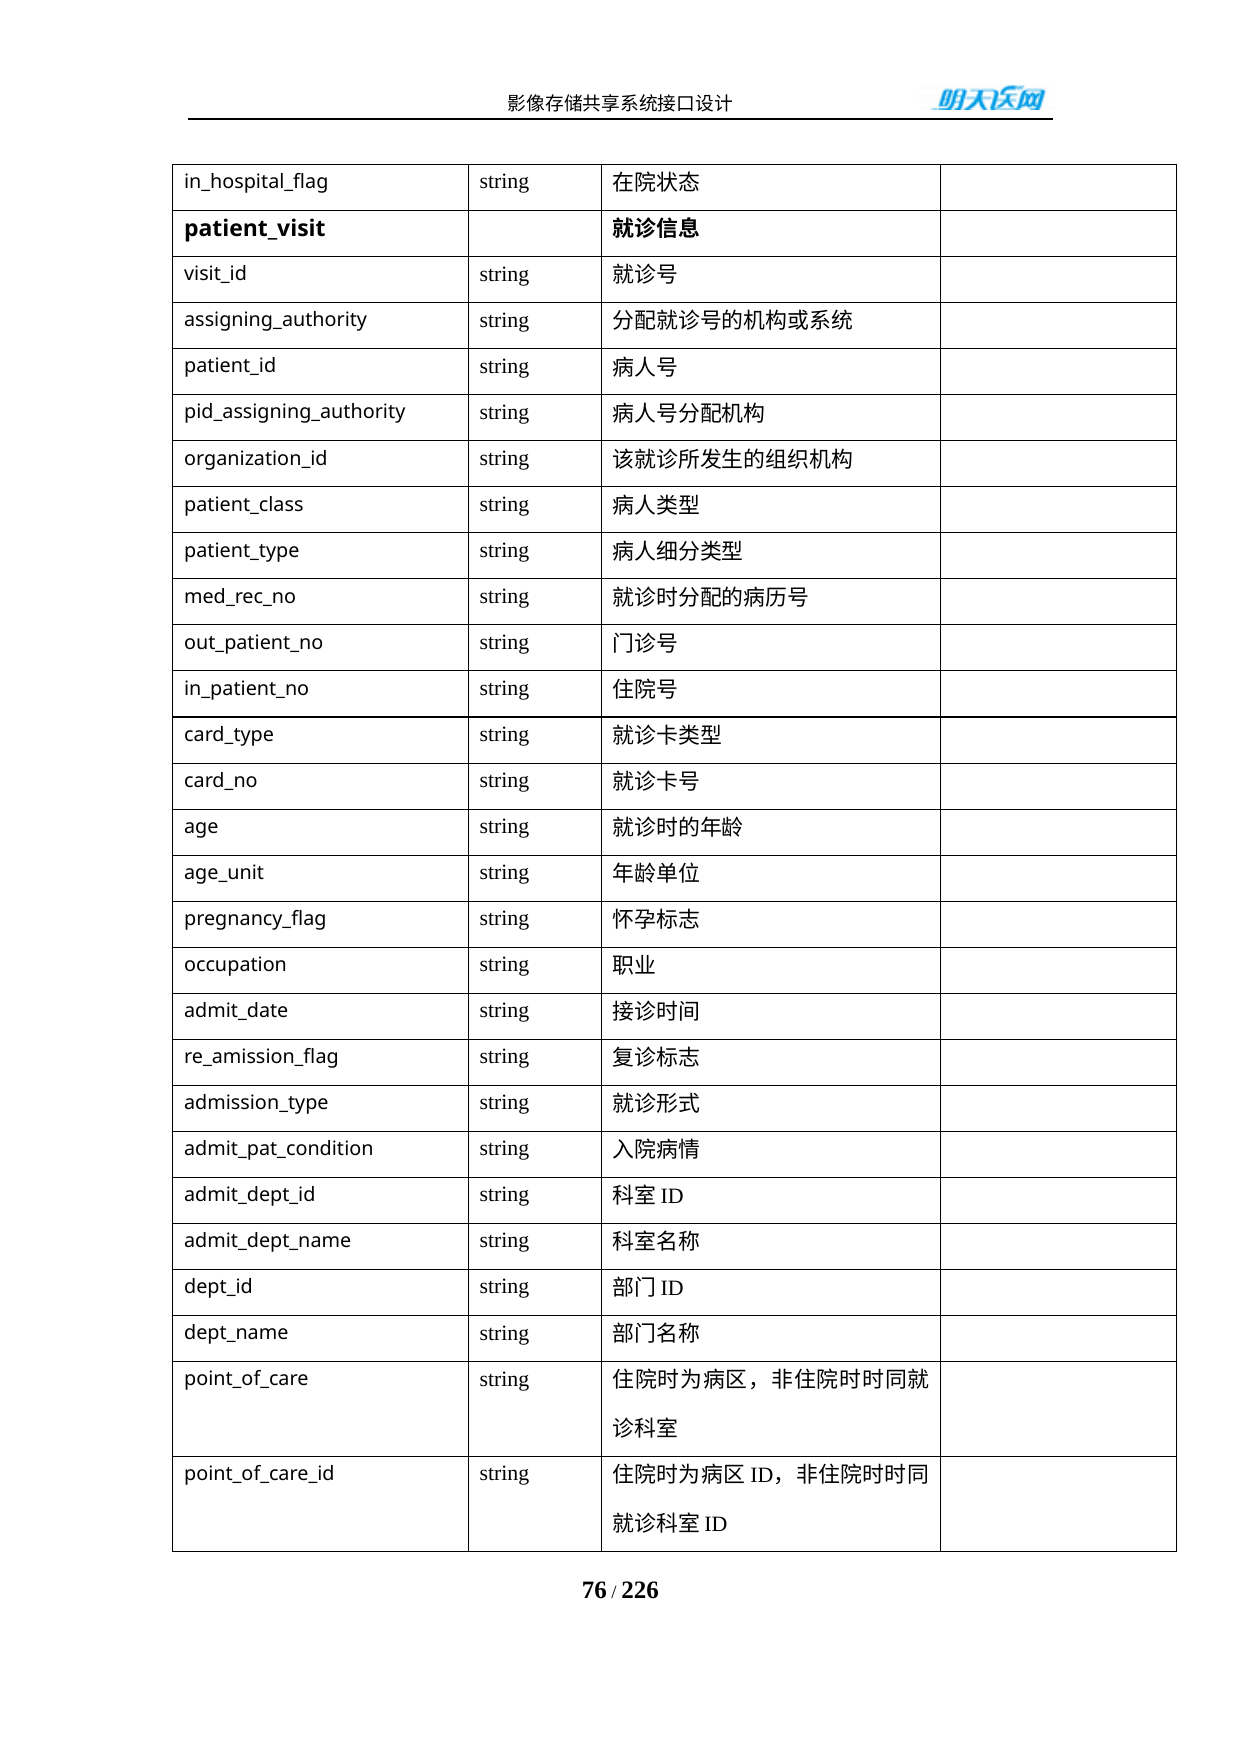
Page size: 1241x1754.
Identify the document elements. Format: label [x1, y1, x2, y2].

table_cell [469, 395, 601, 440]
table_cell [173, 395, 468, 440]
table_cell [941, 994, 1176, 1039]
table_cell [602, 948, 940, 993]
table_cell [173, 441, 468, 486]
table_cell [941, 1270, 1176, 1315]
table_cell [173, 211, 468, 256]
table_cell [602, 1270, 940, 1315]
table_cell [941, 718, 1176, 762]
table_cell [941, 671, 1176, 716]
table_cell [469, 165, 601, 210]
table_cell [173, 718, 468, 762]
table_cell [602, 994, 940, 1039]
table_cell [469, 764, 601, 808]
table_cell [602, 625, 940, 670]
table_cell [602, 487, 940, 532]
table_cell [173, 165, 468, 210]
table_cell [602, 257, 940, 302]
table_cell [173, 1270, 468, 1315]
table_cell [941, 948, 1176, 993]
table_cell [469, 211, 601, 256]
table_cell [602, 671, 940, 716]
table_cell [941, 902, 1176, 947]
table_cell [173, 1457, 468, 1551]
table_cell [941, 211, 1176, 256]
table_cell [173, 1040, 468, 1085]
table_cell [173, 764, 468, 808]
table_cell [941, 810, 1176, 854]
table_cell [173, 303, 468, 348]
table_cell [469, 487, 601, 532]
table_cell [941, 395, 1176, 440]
picture [918, 85, 1055, 110]
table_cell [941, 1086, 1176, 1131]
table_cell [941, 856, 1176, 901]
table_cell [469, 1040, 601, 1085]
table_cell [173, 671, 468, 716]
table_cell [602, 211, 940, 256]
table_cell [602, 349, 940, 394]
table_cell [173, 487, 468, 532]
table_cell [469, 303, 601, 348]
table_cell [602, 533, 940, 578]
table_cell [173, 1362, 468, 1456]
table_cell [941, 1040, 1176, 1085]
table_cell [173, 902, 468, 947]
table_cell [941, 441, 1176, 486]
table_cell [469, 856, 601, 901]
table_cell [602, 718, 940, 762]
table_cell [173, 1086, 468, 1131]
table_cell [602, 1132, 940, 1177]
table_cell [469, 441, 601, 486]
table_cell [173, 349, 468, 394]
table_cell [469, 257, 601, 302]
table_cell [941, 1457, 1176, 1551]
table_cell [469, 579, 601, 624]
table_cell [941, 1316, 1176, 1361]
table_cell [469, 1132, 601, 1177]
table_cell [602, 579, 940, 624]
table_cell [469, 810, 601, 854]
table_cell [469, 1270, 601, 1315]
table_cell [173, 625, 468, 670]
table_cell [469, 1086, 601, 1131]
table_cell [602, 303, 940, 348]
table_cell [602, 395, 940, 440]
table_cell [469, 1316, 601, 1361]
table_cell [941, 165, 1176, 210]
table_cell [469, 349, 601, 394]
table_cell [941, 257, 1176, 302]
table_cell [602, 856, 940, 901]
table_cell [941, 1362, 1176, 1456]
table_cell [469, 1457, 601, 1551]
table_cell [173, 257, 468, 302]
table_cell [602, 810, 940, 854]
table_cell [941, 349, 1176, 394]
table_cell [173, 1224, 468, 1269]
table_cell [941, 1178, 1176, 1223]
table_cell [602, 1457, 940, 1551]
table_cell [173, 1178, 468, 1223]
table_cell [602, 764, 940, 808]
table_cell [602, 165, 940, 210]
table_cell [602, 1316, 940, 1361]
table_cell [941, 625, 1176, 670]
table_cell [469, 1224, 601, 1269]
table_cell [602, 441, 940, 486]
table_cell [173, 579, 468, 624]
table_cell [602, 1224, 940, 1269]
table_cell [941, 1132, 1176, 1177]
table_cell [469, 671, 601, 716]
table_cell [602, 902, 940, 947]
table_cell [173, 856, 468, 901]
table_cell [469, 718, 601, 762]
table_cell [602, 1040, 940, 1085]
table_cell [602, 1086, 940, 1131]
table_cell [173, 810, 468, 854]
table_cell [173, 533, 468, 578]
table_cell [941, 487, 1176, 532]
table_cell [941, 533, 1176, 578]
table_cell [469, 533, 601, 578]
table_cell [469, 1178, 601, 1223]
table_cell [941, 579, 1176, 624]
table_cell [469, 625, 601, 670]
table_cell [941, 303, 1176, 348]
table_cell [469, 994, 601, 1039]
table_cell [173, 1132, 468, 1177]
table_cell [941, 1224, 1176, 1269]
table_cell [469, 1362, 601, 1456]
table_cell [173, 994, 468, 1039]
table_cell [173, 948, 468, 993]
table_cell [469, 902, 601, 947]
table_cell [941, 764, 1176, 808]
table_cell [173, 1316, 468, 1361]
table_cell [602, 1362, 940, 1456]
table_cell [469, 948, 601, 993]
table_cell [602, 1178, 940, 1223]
